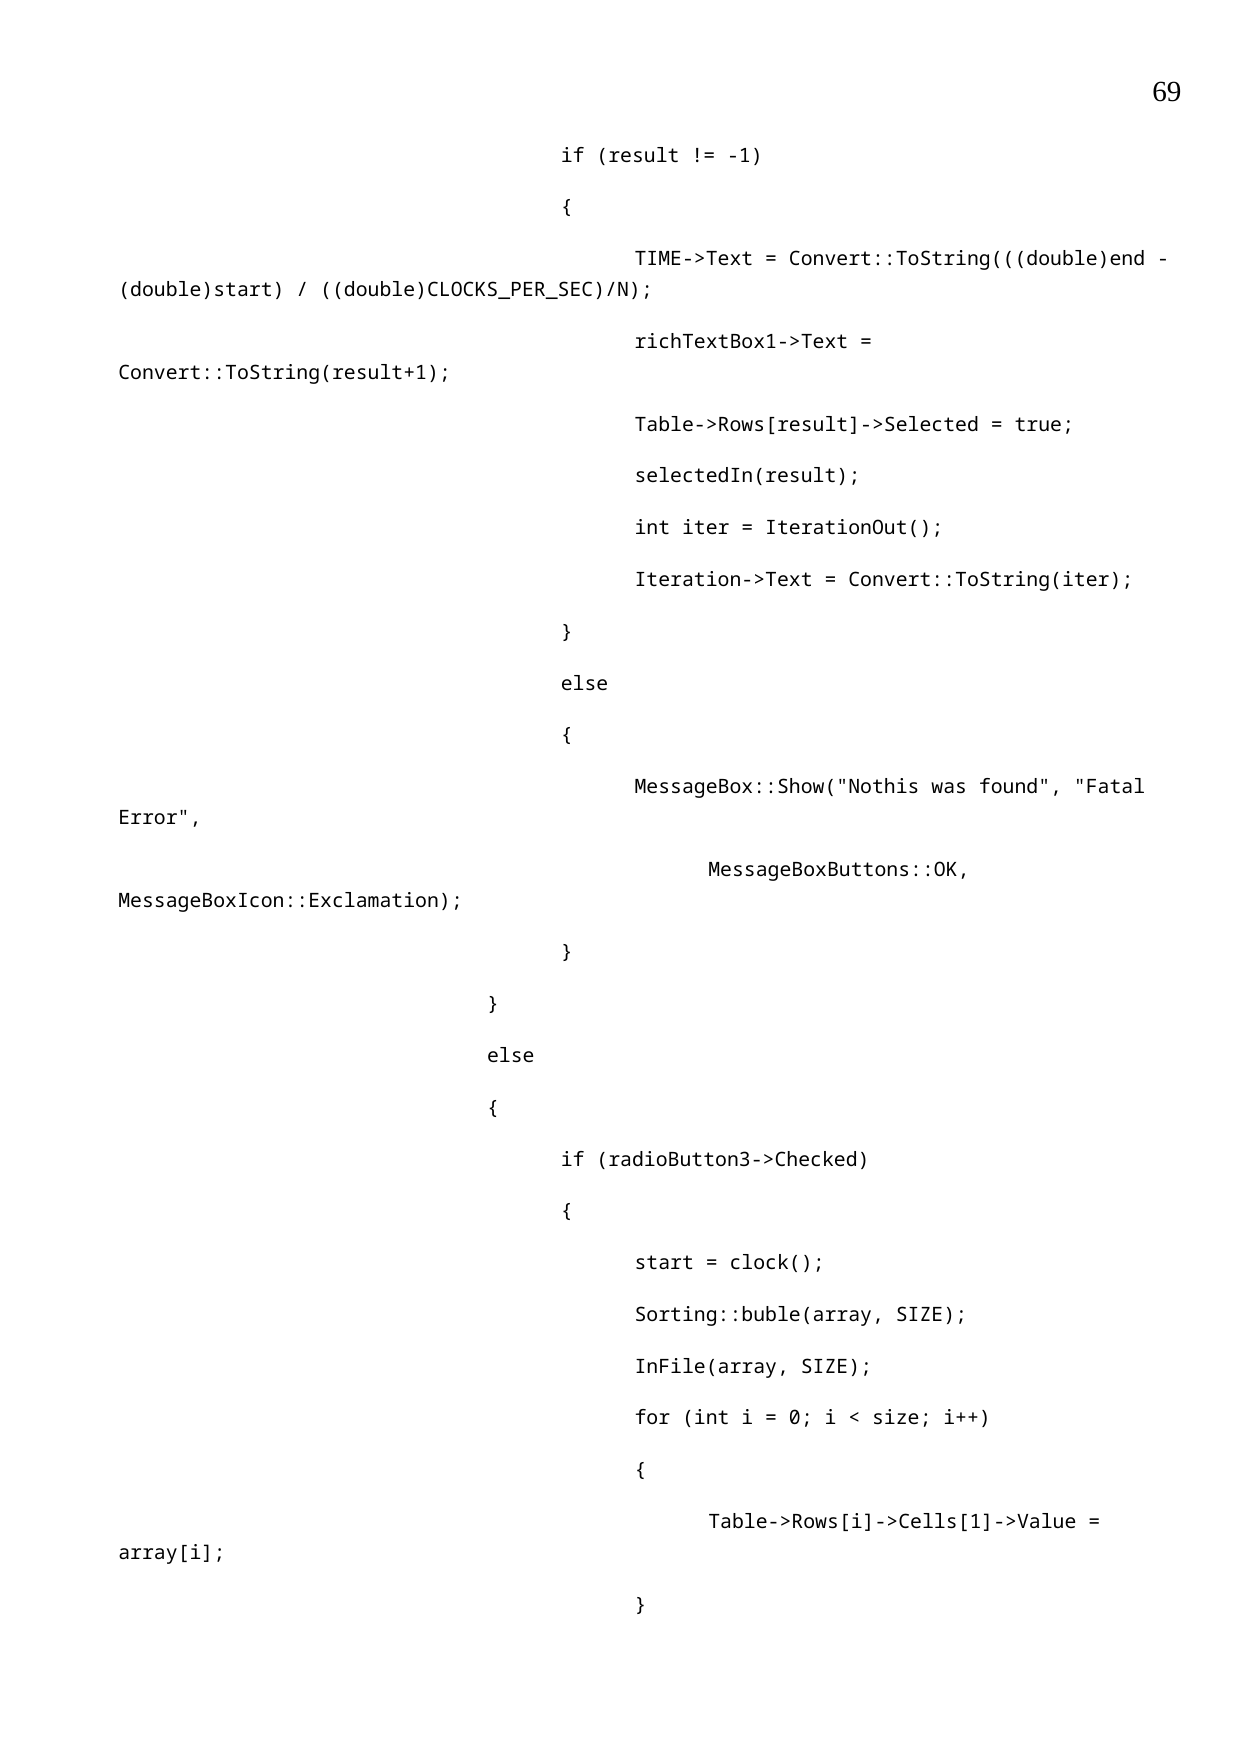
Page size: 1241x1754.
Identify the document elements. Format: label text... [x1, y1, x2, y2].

text start = clock(); [118, 1248, 1181, 1275]
text Table->Rows[i]->Cells[1]->Value = array[i]; [118, 1507, 1181, 1565]
text if (result != -1) [118, 141, 1181, 168]
text TIME->Text = Convert::ToString(((double)end - (double)start) / ((double)CLOCKS_PER_SEC)/N); [118, 244, 1181, 302]
text for (int i = 0; i < size; i++) [118, 1404, 1181, 1431]
text else [118, 669, 1181, 696]
text { [118, 1455, 1181, 1482]
text InFile(array, SIZE); [118, 1352, 1181, 1379]
text if (radioButton3->Checked) [118, 1145, 1181, 1172]
text int iter = IterationOut(); [118, 513, 1181, 540]
text richTextBox1->Text = Convert::ToString(result+1); [118, 327, 1181, 385]
text Table->Rows[result]->Selected = true; [118, 410, 1181, 437]
text Iteration->Text = Convert::ToString(iter); [118, 565, 1181, 592]
text { [118, 193, 1181, 220]
text { [118, 1093, 1181, 1120]
text { [118, 1197, 1181, 1223]
text MessageBoxButtons::OK, MessageBoxIcon::Exclamation); [118, 855, 1181, 913]
text } [118, 1590, 1181, 1617]
text { [118, 721, 1181, 747]
text Sorting::buble(array, SIZE); [118, 1300, 1181, 1327]
text else [118, 1041, 1181, 1068]
text } [118, 617, 1181, 644]
text } [118, 938, 1181, 965]
text } [118, 989, 1181, 1016]
text selectedIn(result); [118, 462, 1181, 489]
text MessageBox::Show("Nothis was found", "Fatal Error", [118, 772, 1181, 830]
